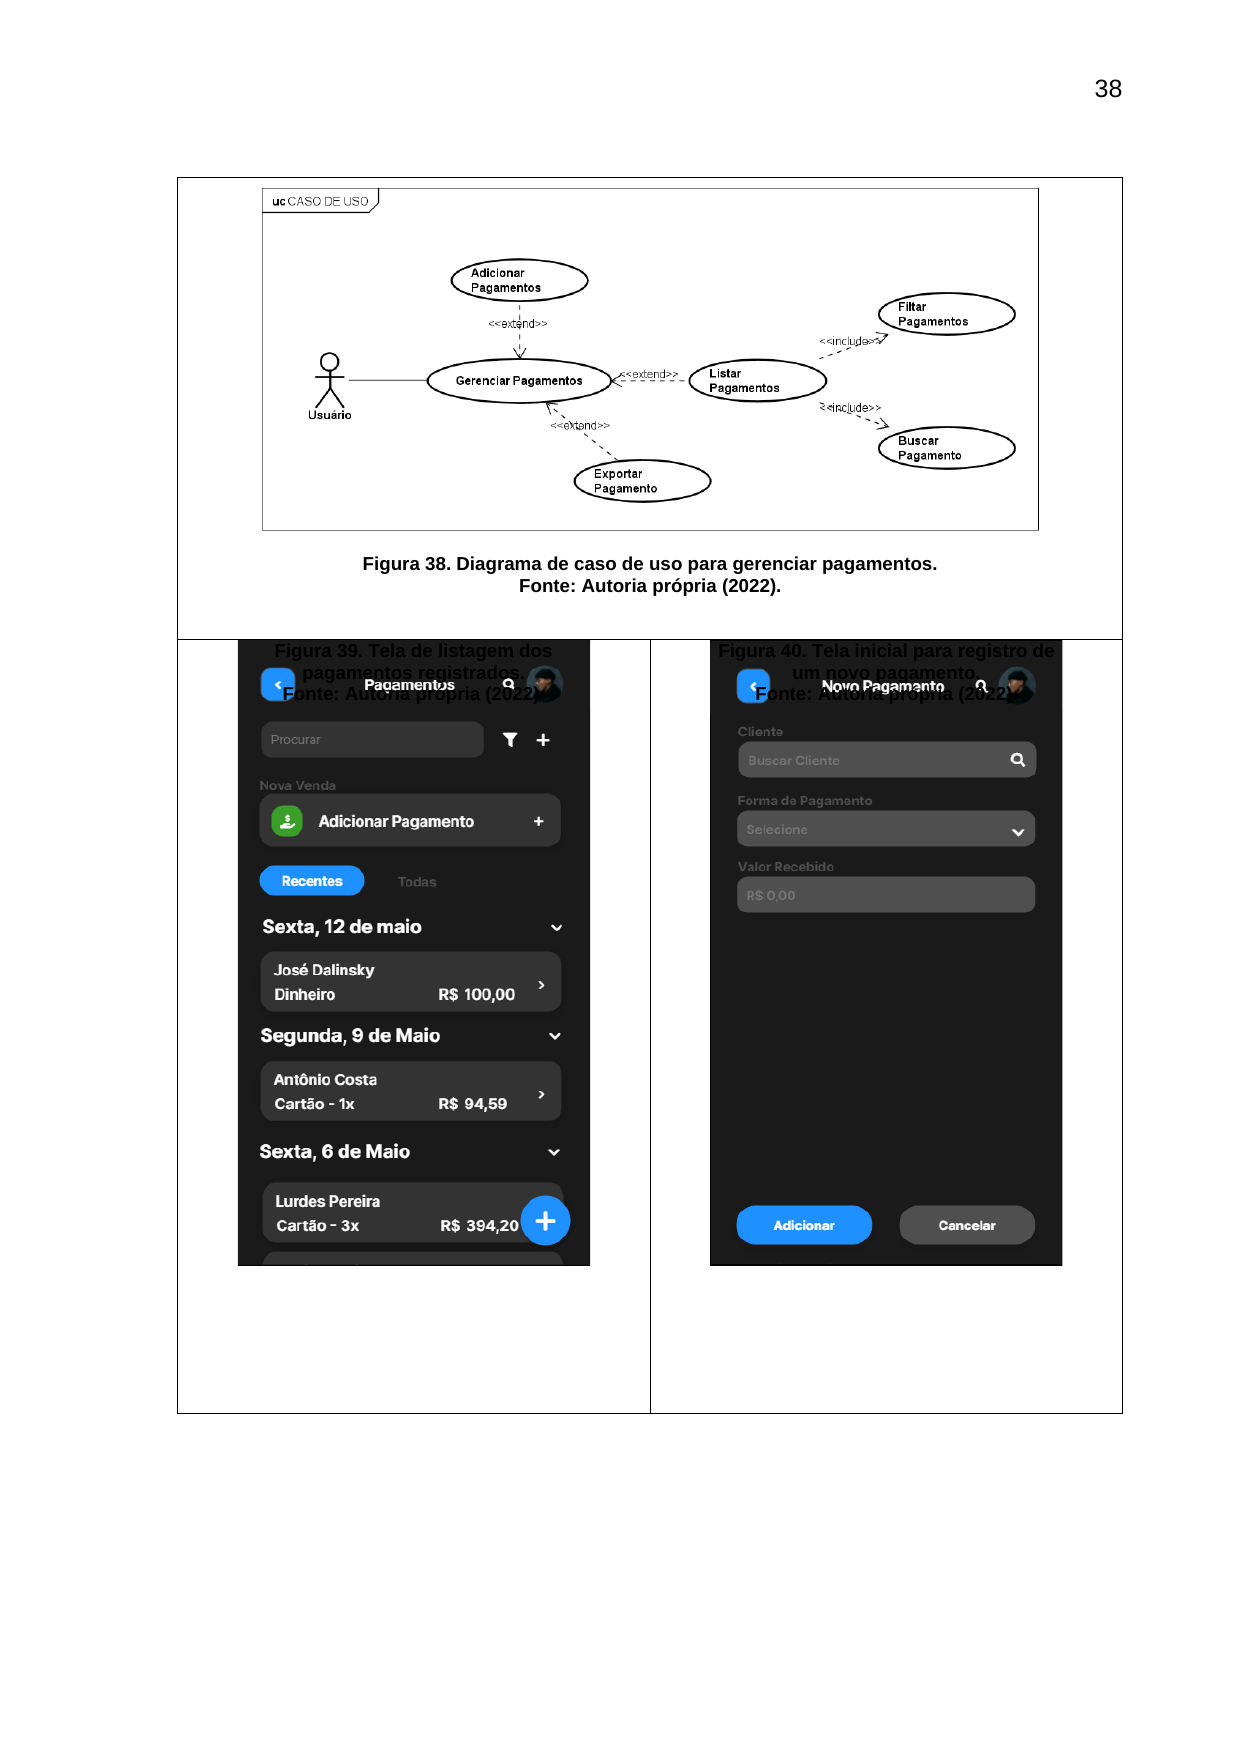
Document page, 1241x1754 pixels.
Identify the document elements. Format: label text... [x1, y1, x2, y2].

table_cell Figura . Diagrama de caso de uso para gerenciar pagamentos. Fonte: Autoria própria (2022). [178, 178, 1122, 639]
picture [252, 178, 1048, 539]
picture [710, 640, 1063, 1266]
table_cell [178, 640, 650, 1413]
table_cell [651, 640, 1122, 1413]
picture [237, 640, 590, 1266]
